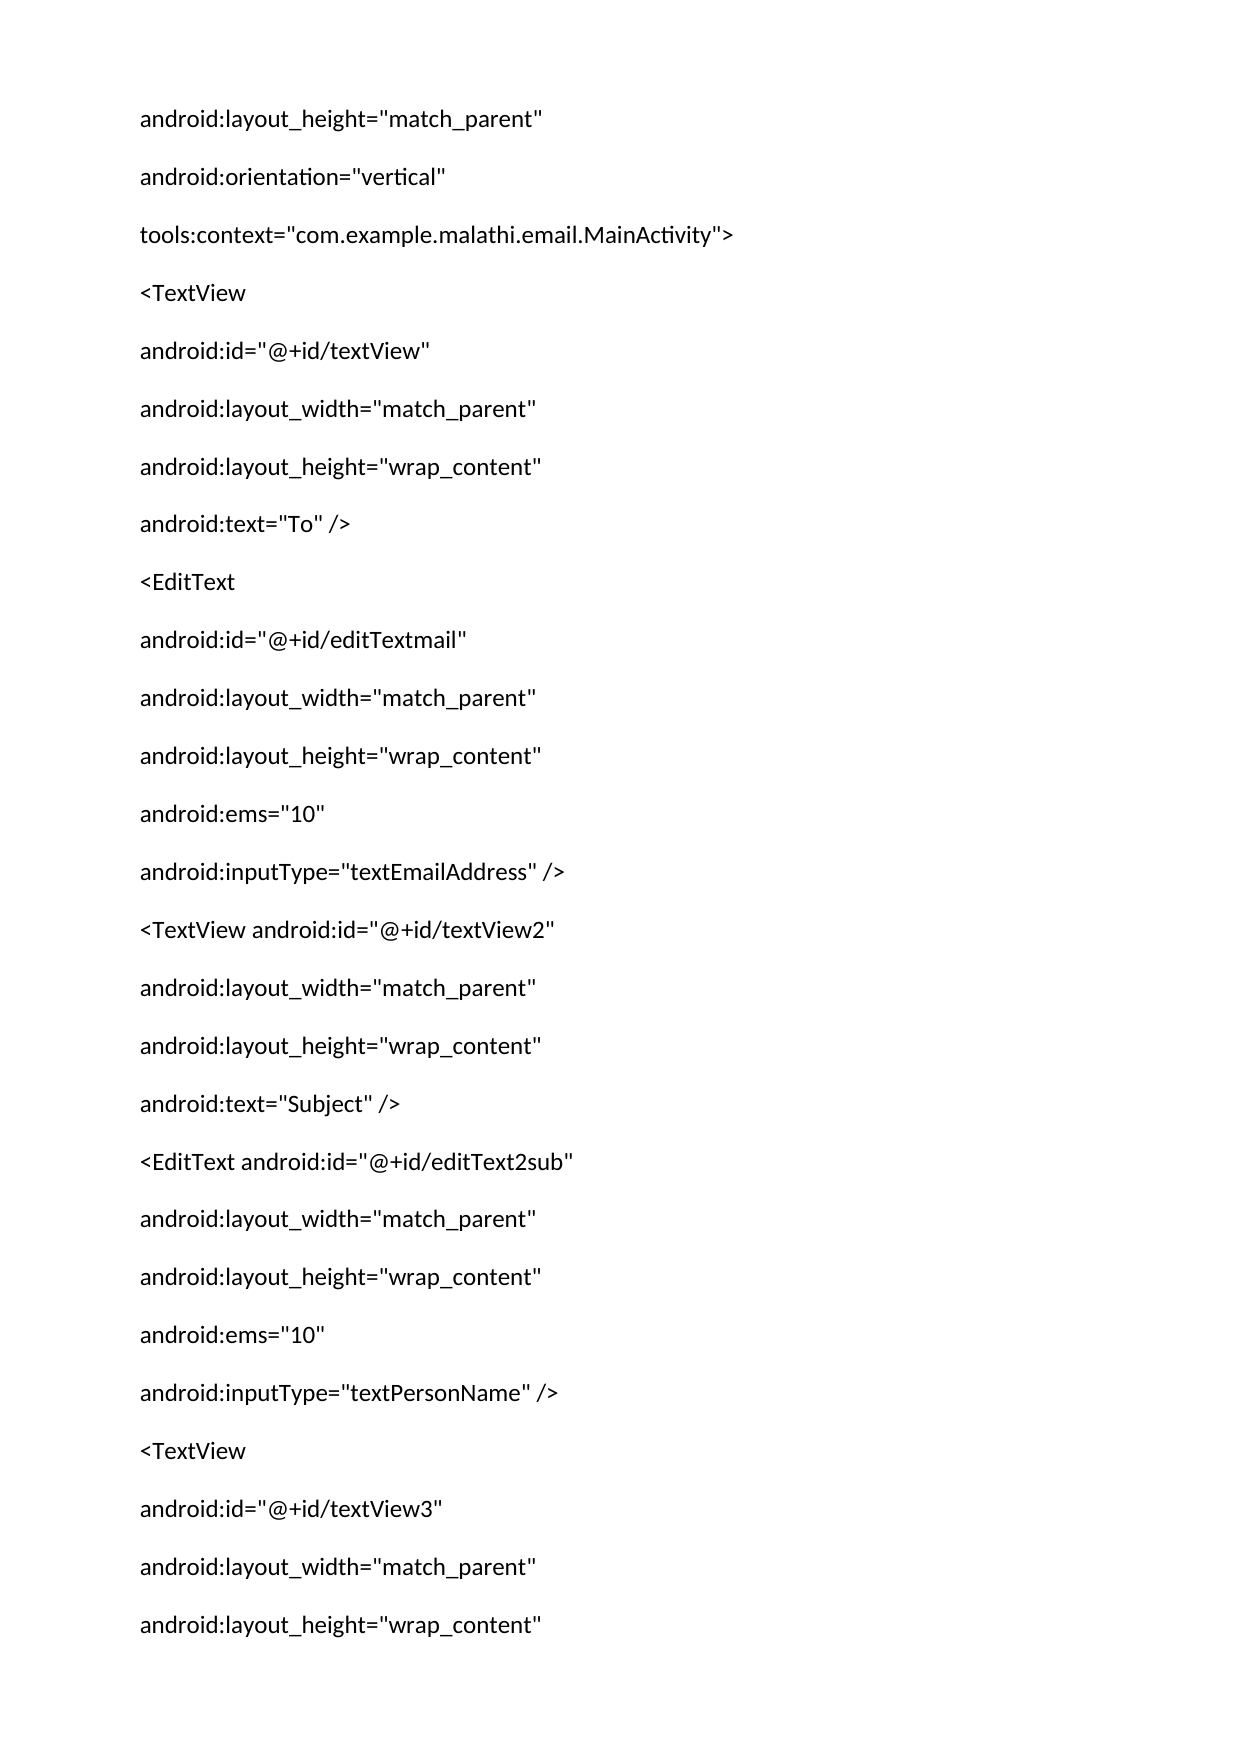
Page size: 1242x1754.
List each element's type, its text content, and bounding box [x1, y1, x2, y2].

text <TextView [139, 1435, 1114, 1466]
text android:layout_width="match_parent" [139, 682, 1114, 713]
text android:layout_width="match_parent" [139, 972, 1114, 1002]
text android:layout_height="wrap_content" [139, 740, 1114, 771]
text android:id="@+id/textView3" [139, 1493, 1114, 1524]
text android:layout_height="match_parent" [139, 103, 1114, 134]
text android:orientation="vertical" [139, 161, 1114, 192]
text android:text="Subject" /> [139, 1088, 1114, 1118]
text android:id="@+id/editTextmail" [139, 624, 1114, 655]
text <EditText android:id="@+id/editText2sub" [139, 1146, 1114, 1176]
text android:layout_height="wrap_content" [139, 1609, 1114, 1639]
text tools:context="com.example.malathi.email.MainActivity"> [139, 219, 1114, 249]
text android:ems="10" [139, 798, 1114, 829]
text <TextView android:id="@+id/textView2" [139, 914, 1114, 944]
text android:ems="10" [139, 1319, 1114, 1350]
text android:id="@+id/textView" [139, 335, 1114, 365]
text android:layout_width="match_parent" [139, 1203, 1114, 1234]
text android:inputType="textPersonName" /> [139, 1377, 1114, 1408]
text android:inputType="textEmailAddress" /> [139, 856, 1114, 887]
text android:text="To" /> [139, 508, 1114, 539]
text android:layout_width="match_parent" [139, 1551, 1114, 1582]
text android:layout_height="wrap_content" [139, 451, 1114, 481]
text android:layout_height="wrap_content" [139, 1261, 1114, 1292]
text android:layout_width="match_parent" [139, 393, 1114, 423]
text <TextView [139, 277, 1114, 307]
text android:layout_height="wrap_content" [139, 1030, 1114, 1060]
text <EditText [139, 566, 1114, 597]
